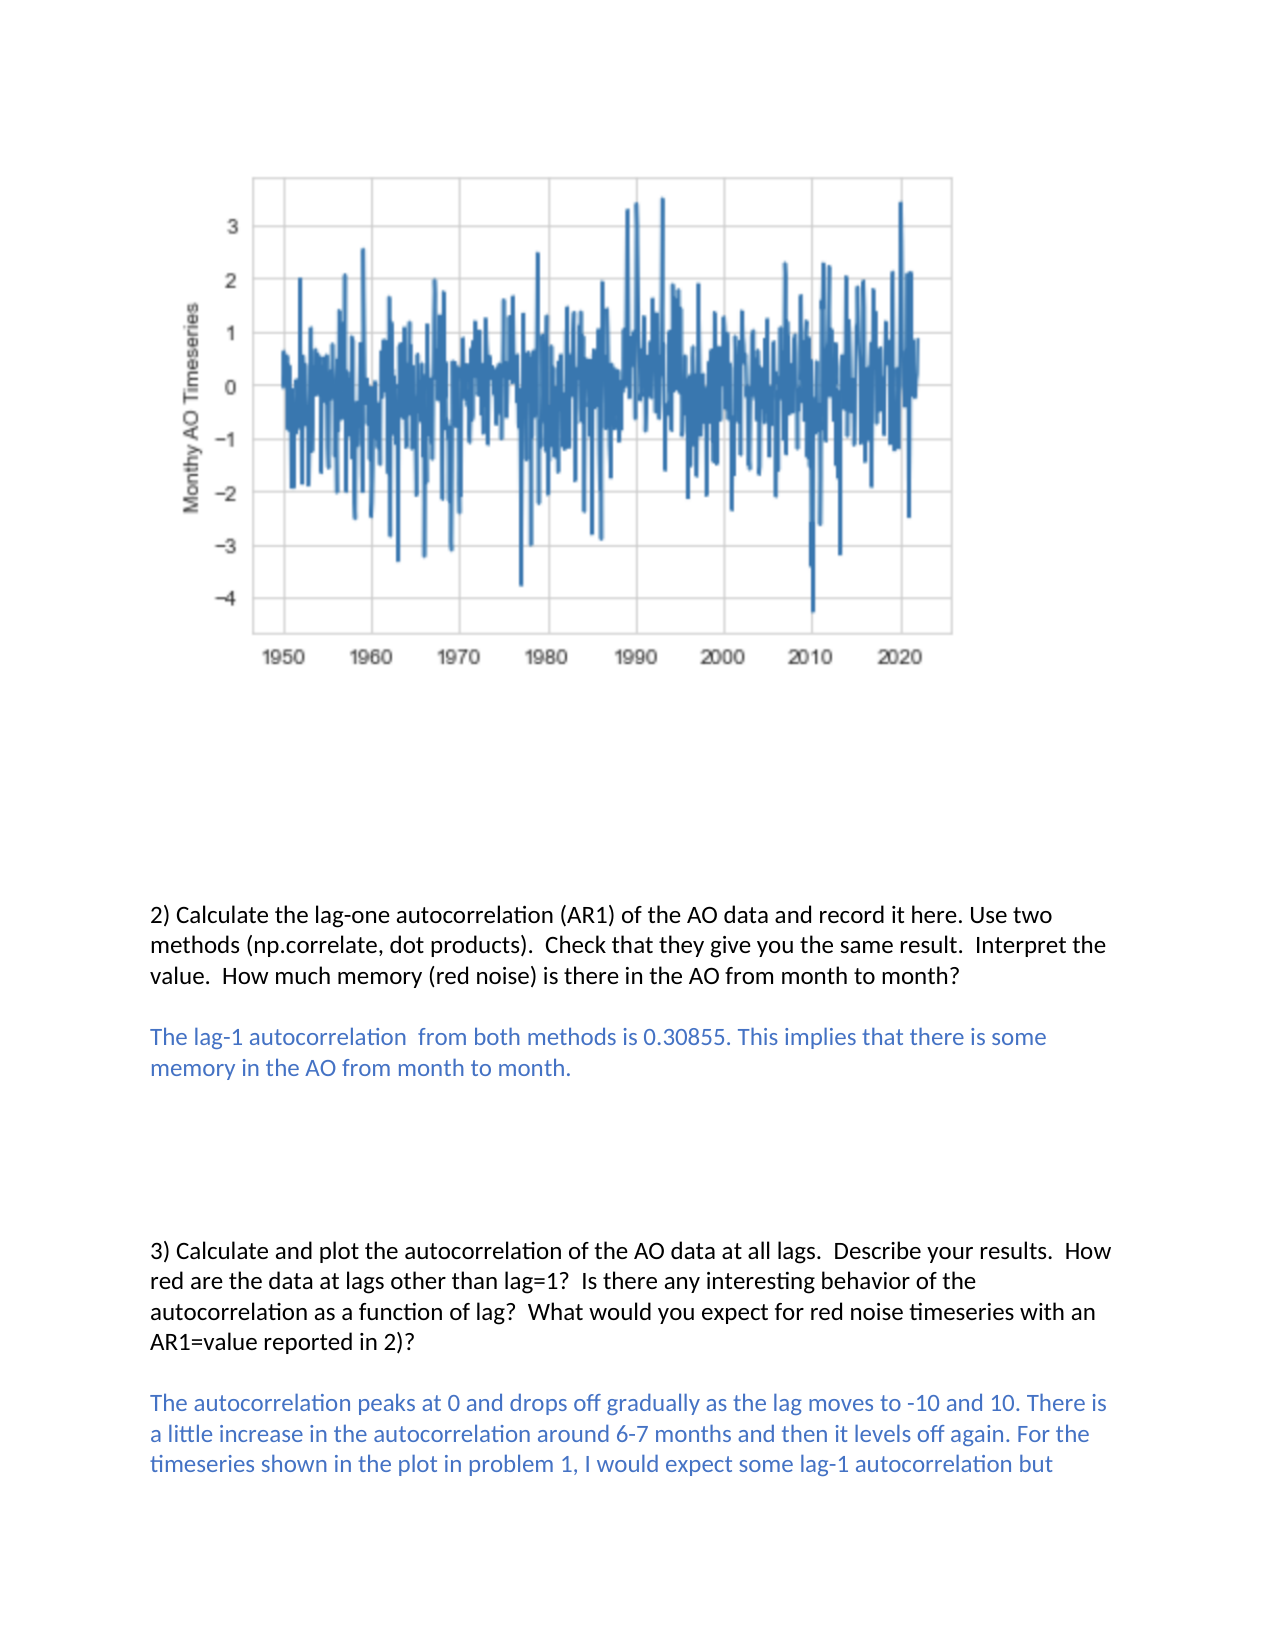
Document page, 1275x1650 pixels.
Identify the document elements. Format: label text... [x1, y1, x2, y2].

text 3) Calculate and plot the autocorrelation of the AO data at all lags. Describe your results. How red are the data at lags other than lag=1? Is there any interesting behavior of the autocorrelation as a function of lag? What would you expect for red noise timeseries with an AR1=value reported in 2)? [150, 1235, 1125, 1357]
picture [150, 150, 982, 686]
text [150, 1387, 1125, 1479]
text The lag-1 autocorrelation from both methods is 0.30855. This implies that there is some memory in the AO from month to month. [150, 1021, 1125, 1082]
text 2) Calculate the lag-one autocorrelation (AR1) of the AO data and record it here. Use two methods (np.correlate, dot products). Check that they give you the same result. Interpret the value. How much memory (red noise) is there in the AO from month to month? [150, 899, 1125, 991]
